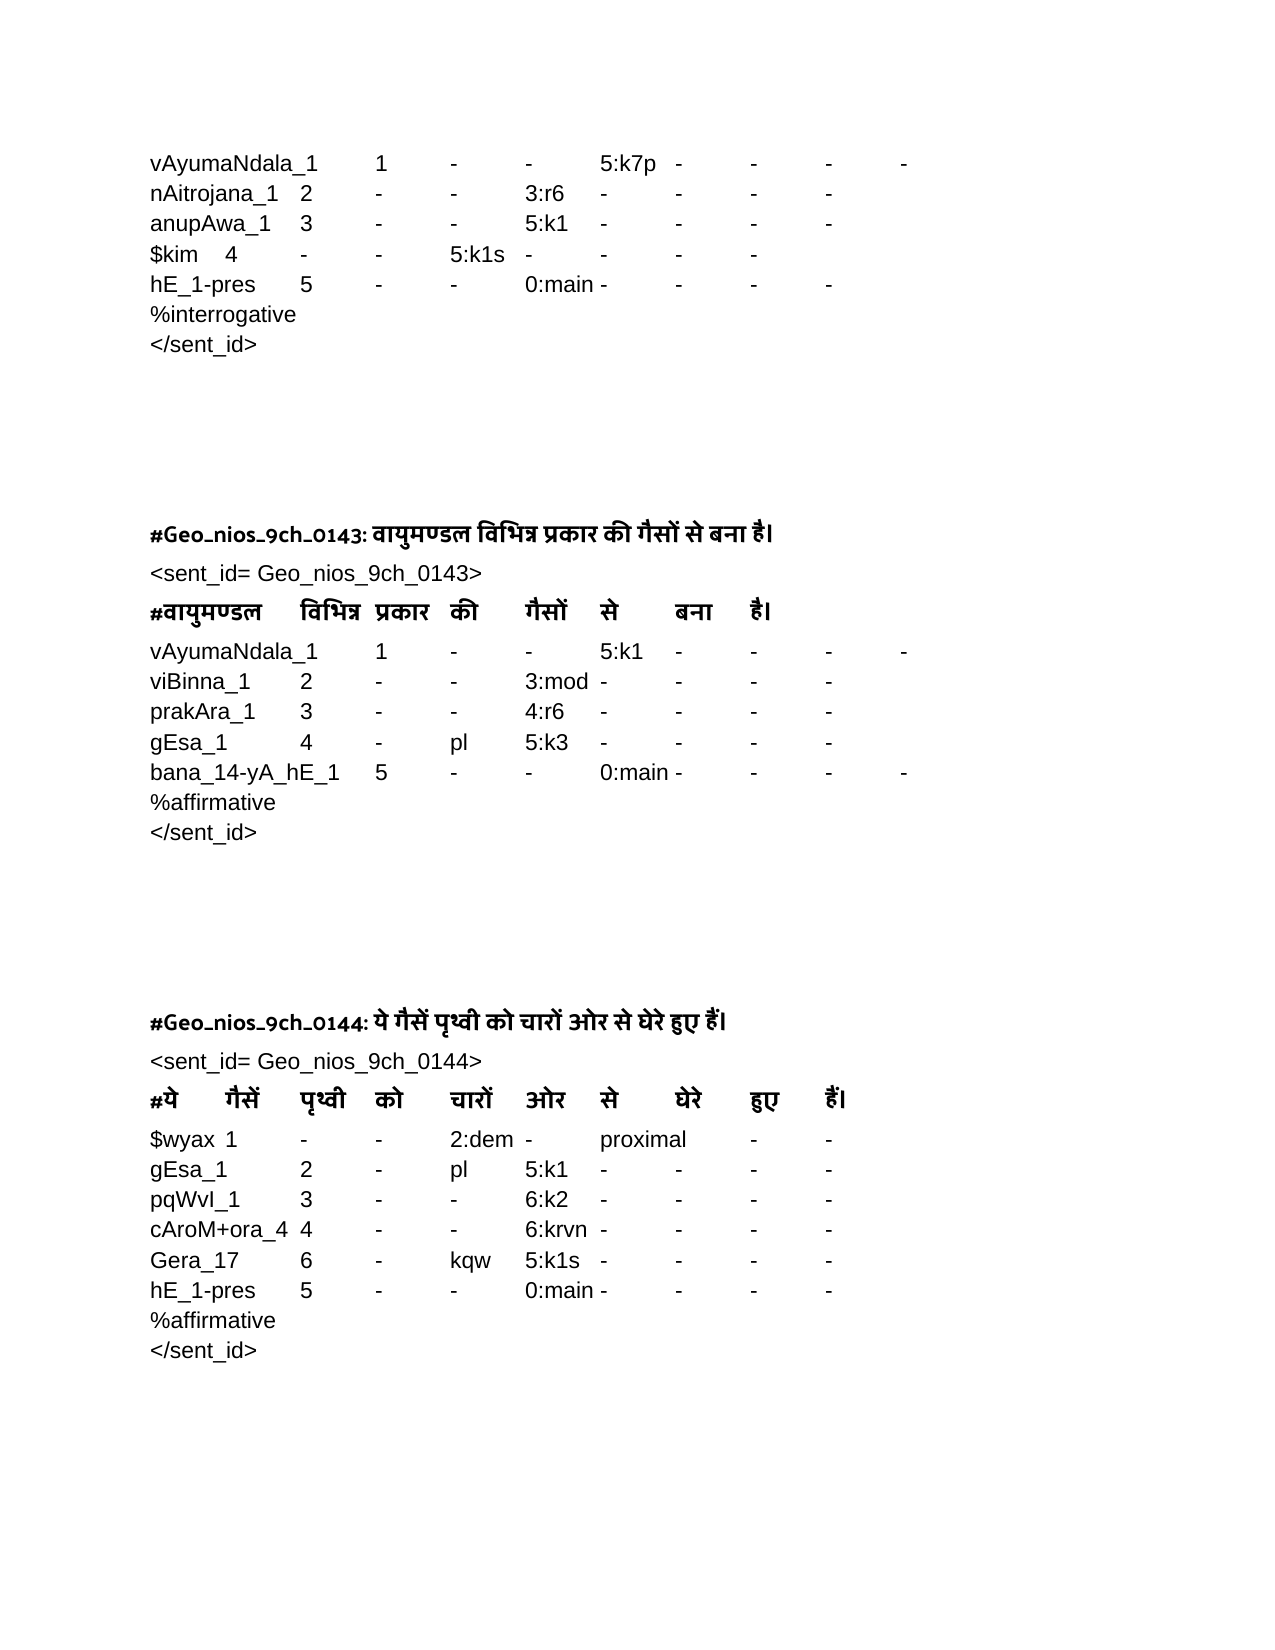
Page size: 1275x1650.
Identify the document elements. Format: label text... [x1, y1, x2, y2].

text pqWvI_1 3 - - 6:k2 - - - - [150, 1186, 1125, 1213]
text </sent_id> [150, 331, 1125, 358]
text vAyumaNdala_1 1 - - 5:k1 - - - - [150, 638, 1125, 664]
text #Geo_nios_9ch_0144: ये गैसें पृथ्वी को चारों ओर से घेरे हुए हैं। [150, 1000, 1125, 1042]
text cAroM+ora_4 4 - - 6:krvn - - - - [150, 1216, 1125, 1243]
text <sent_id= Geo_nios_9ch_0144> [150, 1048, 1125, 1074]
text hE_1-pres 5 - - 0:main - - - - [150, 271, 1125, 297]
text $wyax 1 - - 2:dem - proximal - - [150, 1126, 1125, 1152]
text hE_1-pres 5 - - 0:main - - - - [150, 1277, 1125, 1303]
text #ये गैसें पृथ्वी को चारों ओर से घेरे हुए हैं। [150, 1078, 1125, 1120]
text prakAra_1 3 - - 4:r6 - - - - [150, 698, 1125, 725]
text bana_14-yA_hE_1 5 - - 0:main - - - - [150, 759, 1125, 785]
text $kim 4 - - 5:k1s - - - - [150, 241, 1125, 267]
text %affirmative [150, 789, 1125, 815]
text %affirmative [150, 1307, 1125, 1333]
text vAyumaNdala_1 1 - - 5:k7p - - - - [150, 150, 1125, 176]
text Gera_17 6 - kqw 5:k1s - - - - [150, 1247, 1125, 1273]
text nAitrojana_1 2 - - 3:r6 - - - - [150, 180, 1125, 207]
text </sent_id> [150, 819, 1125, 846]
text anupAwa_1 3 - - 5:k1 - - - - [150, 210, 1125, 237]
text <sent_id= Geo_nios_9ch_0143> [150, 560, 1125, 586]
text %interrogative [150, 301, 1125, 327]
text #वायुमण्डल विभिन्न प्रकार की गैसों से बना है। [150, 590, 1125, 632]
text viBinna_1 2 - - 3:mod - - - - [150, 668, 1125, 694]
text </sent_id> [150, 1337, 1125, 1364]
text gEsa_1 4 - pl 5:k3 - - - - [150, 728, 1125, 755]
text #Geo_nios_9ch_0143: वायुमण्डल विभिन्न प्रकार की गैसों से बना है। [150, 512, 1125, 554]
text gEsa_1 2 - pl 5:k1 - - - - [150, 1156, 1125, 1182]
